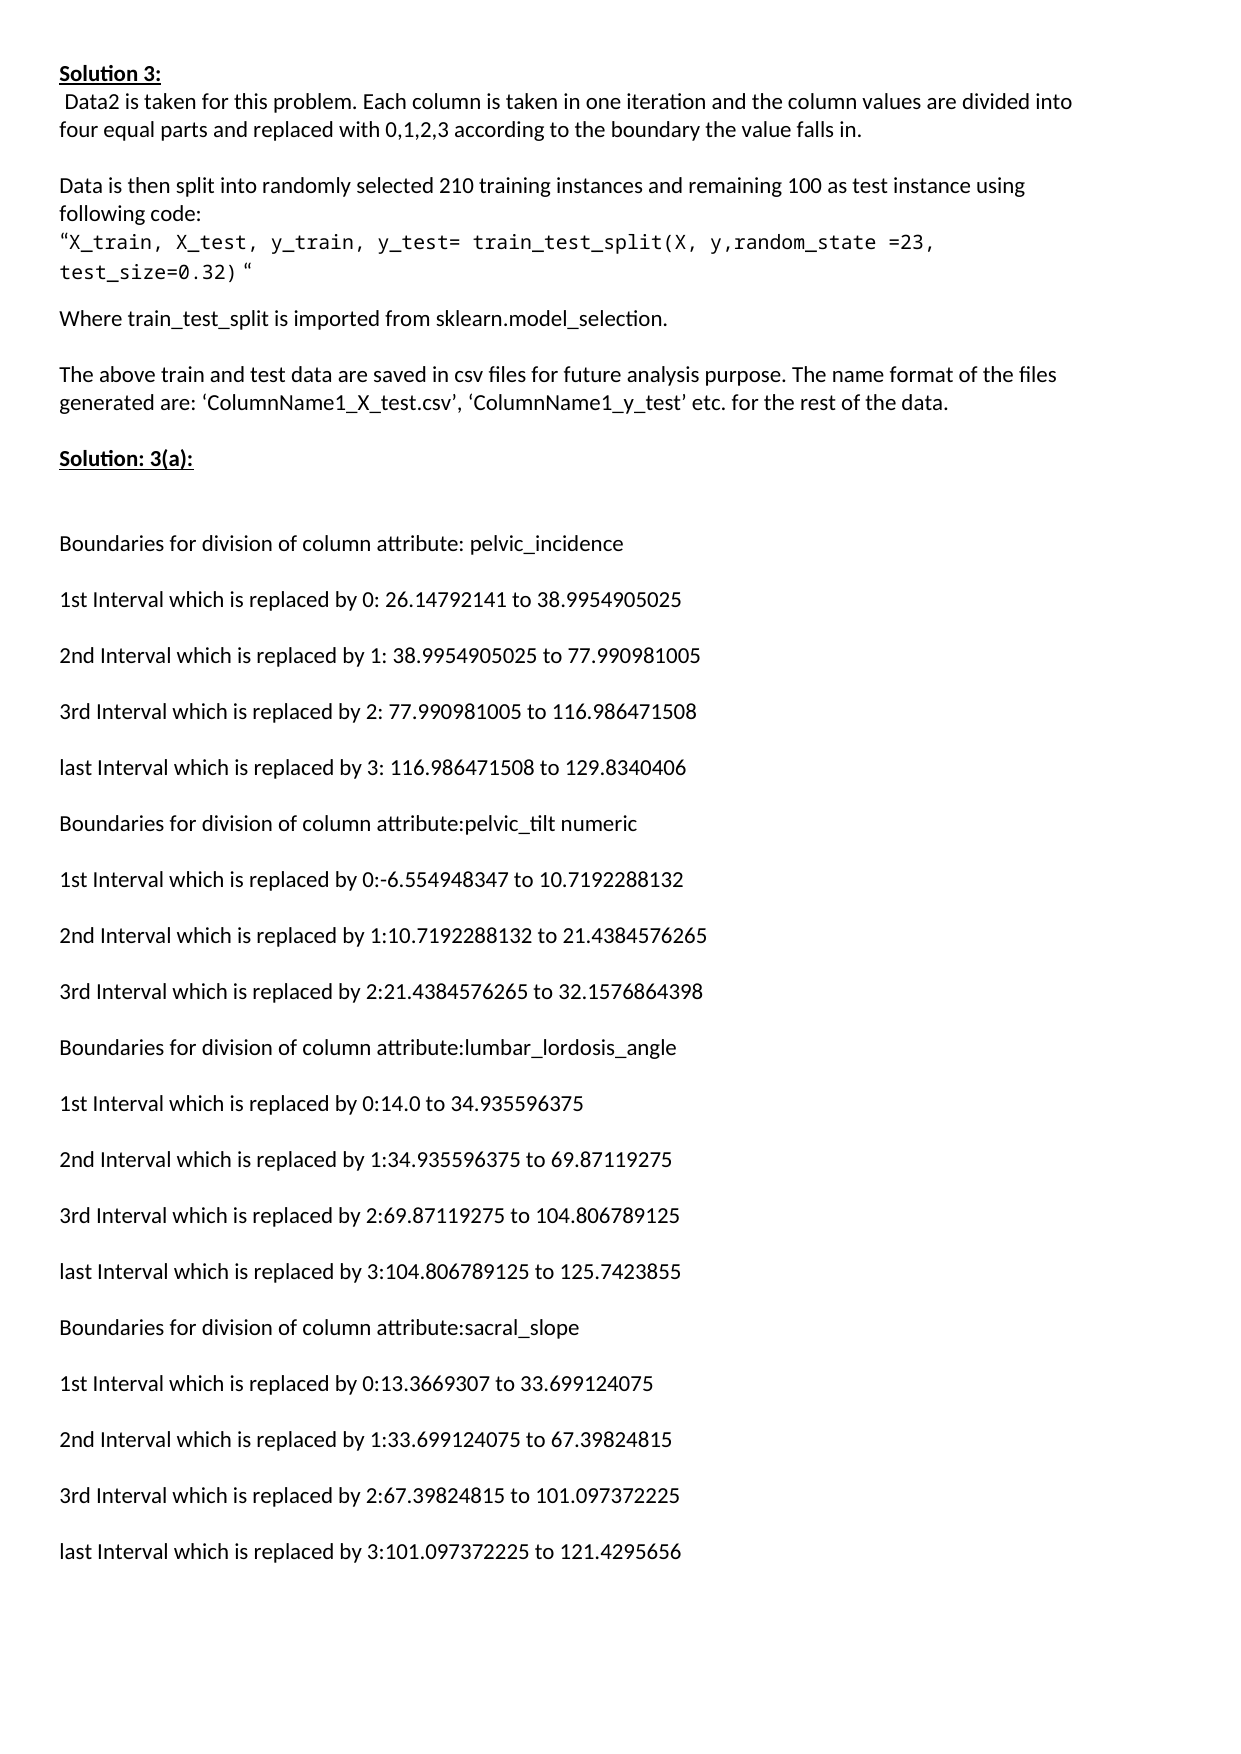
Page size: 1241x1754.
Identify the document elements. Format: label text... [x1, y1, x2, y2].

text 3rd Interval which is replaced by 2:21.4384576265 to 32.1576864398 [59, 977, 1090, 1005]
text last Interval which is replaced by 3:104.806789125 to 125.7423855 [59, 1257, 1090, 1285]
text 3rd Interval which is replaced by 2: 77.990981005 to 116.986471508 [59, 697, 1090, 725]
text Boundaries for division of column attribute:pelvic_tilt numeric [59, 809, 1090, 837]
text 2nd Interval which is replaced by 1: 38.9954905025 to 77.990981005 [59, 641, 1090, 669]
text last Interval which is replaced by 3: 116.986471508 to 129.8340406 [59, 753, 1090, 781]
text 1st Interval which is replaced by 0:-6.554948347 to 10.7192288132 [59, 865, 1090, 893]
text Solution 3: [59, 59, 1090, 87]
text Boundaries for division of column attribute: pelvic_incidence [59, 529, 1090, 557]
text 1st Interval which is replaced by 0: 26.14792141 to 38.9954905025 [59, 585, 1090, 613]
text Solution: 3(a): [59, 444, 1090, 473]
text last Interval which is replaced by 3:101.097372225 to 121.4295656 [59, 1537, 1090, 1565]
text 1st Interval which is replaced by 0:14.0 to 34.935596375 [59, 1089, 1090, 1117]
text The above train and test data are saved in csv files for future analysis purpose. The name format of the files generated are: ‘ColumnName1_X_test.csv’, ‘ColumnName1_y_test’ etc. for the rest of the data. [59, 361, 1090, 417]
text “X_train, X_test, y_train, y_test= train_test_split(X, y,random_state =23, test_size=0.32) “ [59, 227, 1090, 286]
text 2nd Interval which is replaced by 1:33.699124075 to 67.39824815 [59, 1425, 1090, 1453]
text Boundaries for division of column attribute:sacral_slope [59, 1313, 1090, 1341]
text 2nd Interval which is replaced by 1:10.7192288132 to 21.4384576265 [59, 921, 1090, 949]
text Where train_test_split is imported from sklearn.model_selection. [59, 304, 1090, 332]
text Data2 is taken for this problem. Each column is taken in one iteration and the column values are divided into four equal parts and replaced with 0,1,2,3 according to the boundary the value falls in. [59, 87, 1090, 143]
text 2nd Interval which is replaced by 1:34.935596375 to 69.87119275 [59, 1145, 1090, 1173]
text Boundaries for division of column attribute:lumbar_lordosis_angle [59, 1033, 1090, 1061]
text 1st Interval which is replaced by 0:13.3669307 to 33.699124075 [59, 1369, 1090, 1397]
text 3rd Interval which is replaced by 2:67.39824815 to 101.097372225 [59, 1481, 1090, 1509]
text 3rd Interval which is replaced by 2:69.87119275 to 104.806789125 [59, 1201, 1090, 1229]
text Data is then split into randomly selected 210 training instances and remaining 100 as test instance using following code: [59, 171, 1090, 227]
